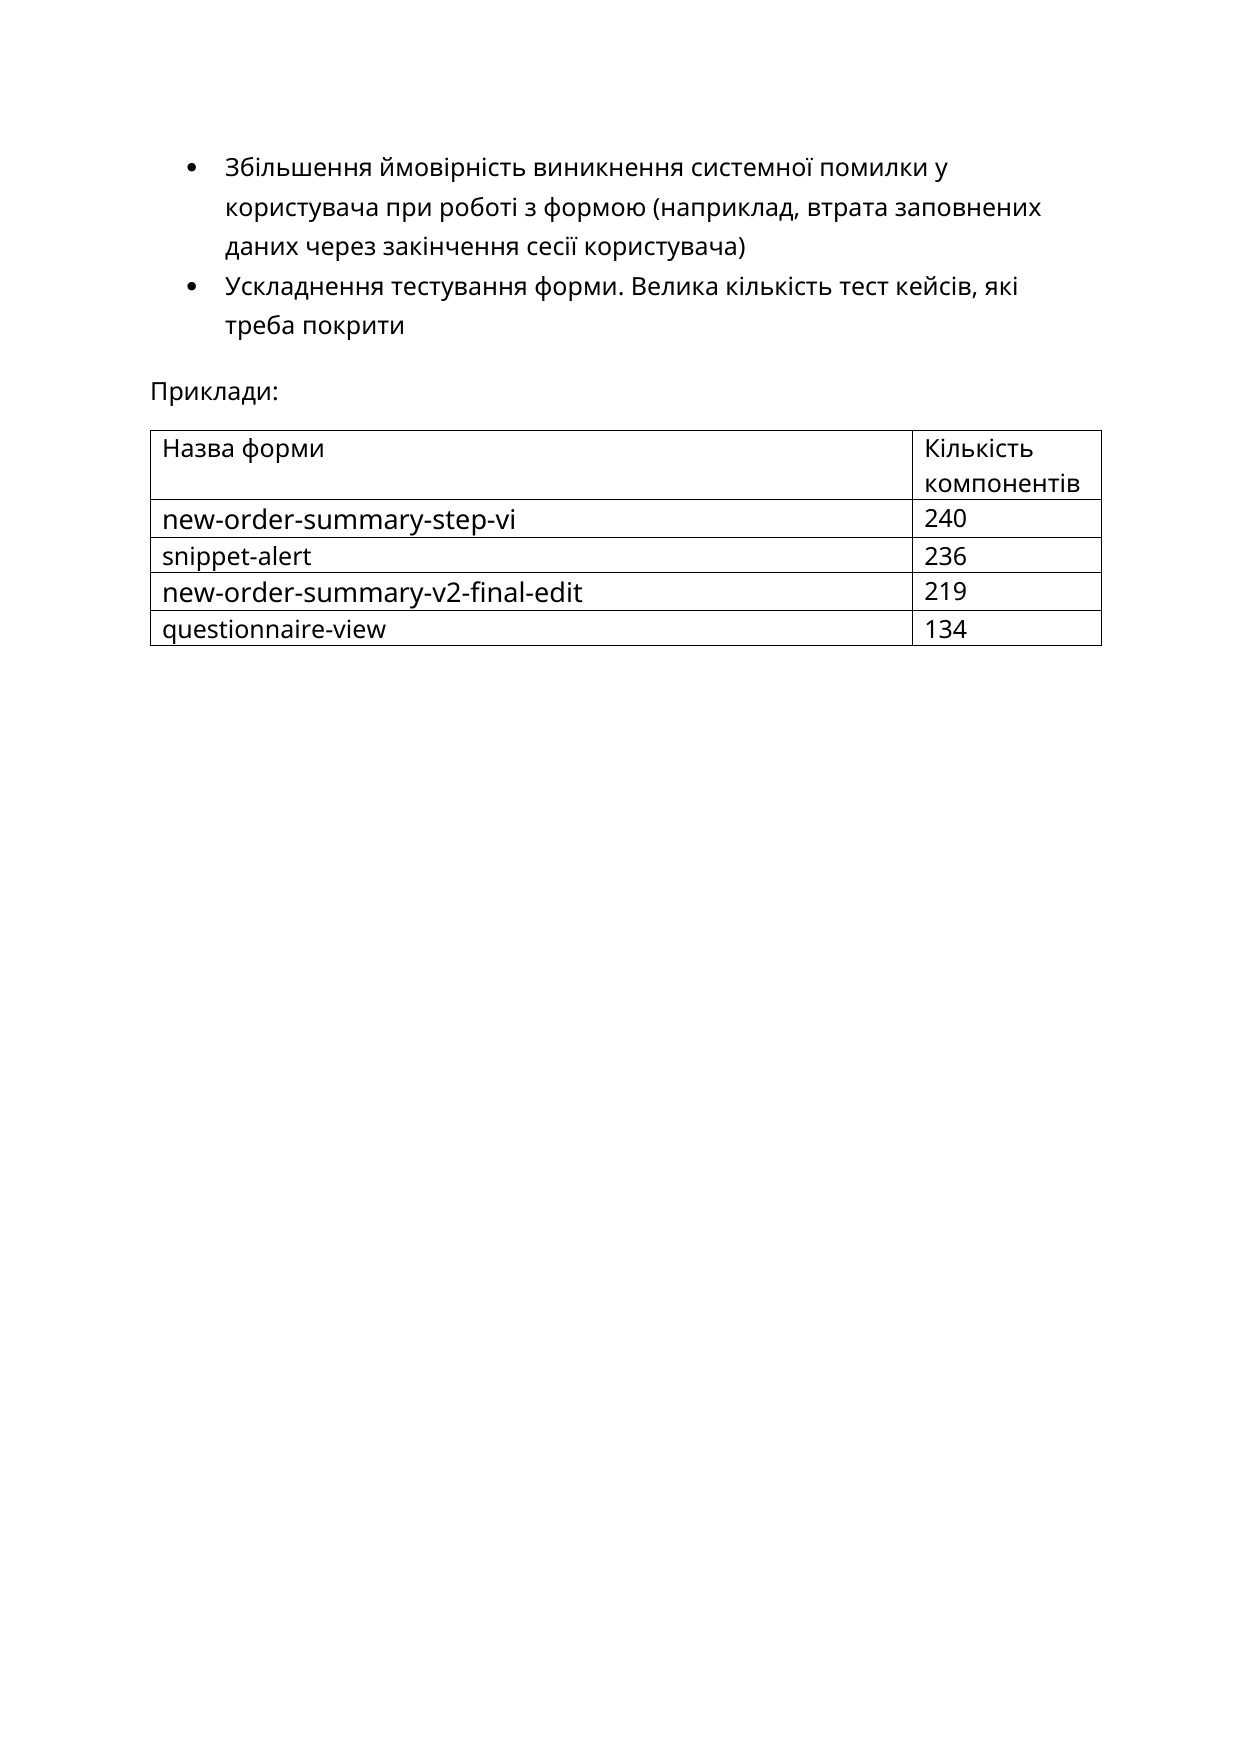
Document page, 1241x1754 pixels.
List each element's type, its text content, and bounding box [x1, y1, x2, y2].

table_cell snippet-alert [151, 538, 912, 572]
table_cell new-order-summary-v2-final-edit [151, 573, 912, 610]
list Ускладнення тестування форми. Велика кількість тест кейсів, які треба покрити [187, 268, 1090, 342]
table_cell new-order-summary-step-vi [151, 500, 912, 537]
table_cell questionnaire-view [151, 611, 912, 645]
table_header Кількість компонентів [913, 431, 1101, 499]
table_cell 240 [913, 500, 1101, 537]
table_cell 236 [913, 538, 1101, 572]
table_cell 219 [913, 573, 1101, 610]
table_header Назва форми [151, 431, 912, 499]
list Збільшення ймовірність виникнення системної помилки у користувача при роботі з формою (наприклад, втрата заповнених даних через закінчення сесії користувача) [187, 150, 1090, 263]
table_cell 134 [913, 611, 1101, 645]
text Приклади: [150, 374, 1090, 408]
